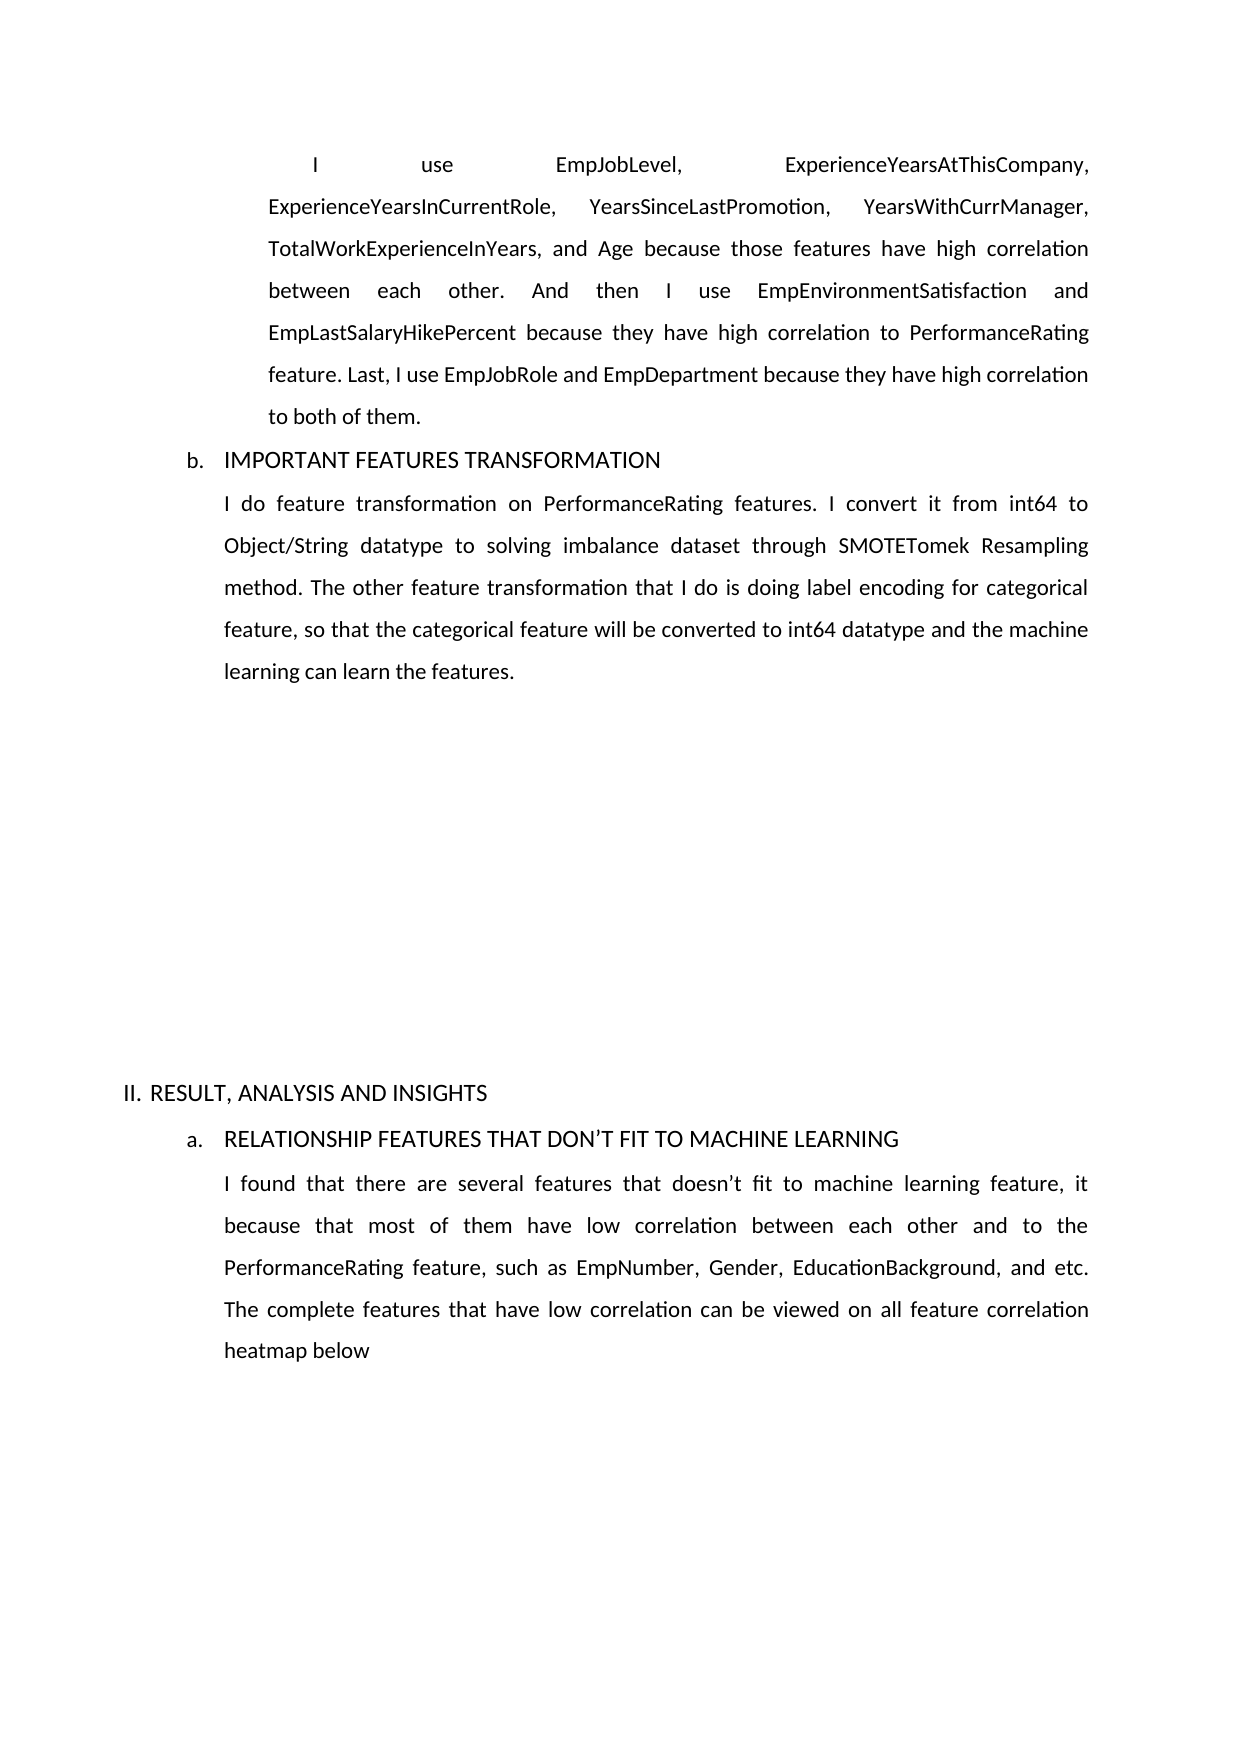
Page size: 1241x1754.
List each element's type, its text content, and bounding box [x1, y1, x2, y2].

text I found that there are several features that doesn’t fit to machine learning feature, it because that most of them have low correlation between each other and to the PerformanceRating feature, such as EmpNumber, Gender, EducationBackground, and etc. The complete features that have low correlation can be viewed on all feature correlation heatmap below [224, 1169, 1090, 1365]
list IMPORTANT FEATURES TRANSFORMATION [186, 444, 1090, 474]
text I do feature transformation on PerformanceRating features. I convert it from int64 to Object/String datatype to solving imbalance dataset through SMOTETomek Resampling method. The other feature transformation that I do is doing label encoding for categorical feature, so that the categorical feature will be converted to int64 datatype and the machine learning can learn the features. [224, 489, 1090, 686]
list RESULT, ANALYSIS AND INSIGHTS [142, 1077, 1090, 1108]
text I use EmpJobLevel, ExperienceYearsAtThisCompany, ExperienceYearsInCurrentRole, YearsSinceLastPromotion, YearsWithCurrManager, TotalWorkExperienceInYears, and Age because those features have high correlation between each other. And then I use EmpEnvironmentSatisfaction and EmpLastSalaryHikePercent because they have high correlation to PerformanceRating feature. Last, I use EmpJobRole and EmpDepartment because they have high correlation to both of them. [268, 150, 1090, 430]
list RELATIONSHIP FEATURES THAT DON’T FIT TO MACHINE LEARNING [186, 1123, 1090, 1153]
